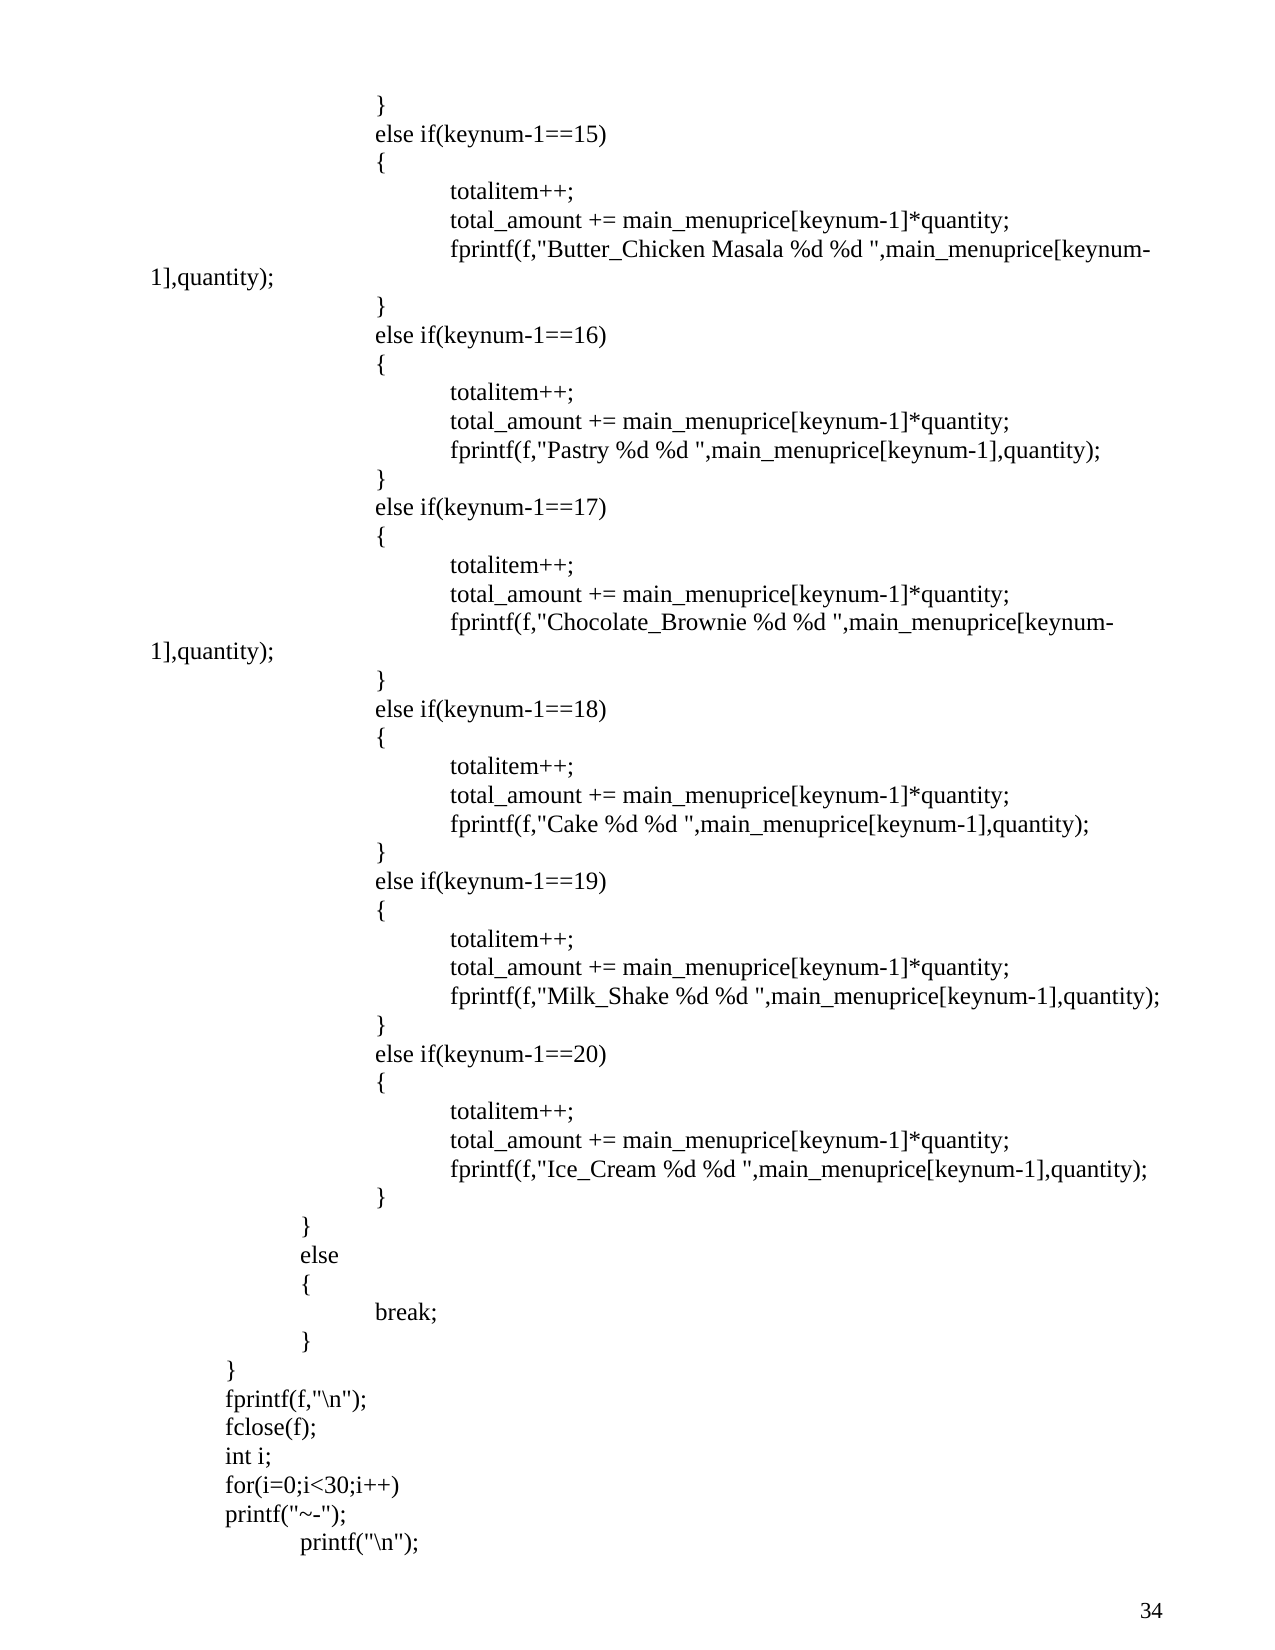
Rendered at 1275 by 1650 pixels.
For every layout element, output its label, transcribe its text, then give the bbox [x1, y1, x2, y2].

text fprintf(f,"Butter_Chicken Masala %d %d ",main_menuprice[keynum-1],quantity); [150, 234, 1162, 291]
text fprintf(f,"Milk_Shake %d %d ",main_menuprice[keynum-1],quantity); [150, 981, 1162, 1010]
text } [150, 1182, 1162, 1211]
text total_amount += main_menuprice[keynum-1]*quantity; [150, 1125, 1162, 1154]
text fprintf(f,"Ice_Cream %d %d ",main_menuprice[keynum-1],quantity); [150, 1154, 1162, 1182]
text totalitem++; [150, 924, 1162, 952]
text totalitem++; [150, 176, 1162, 205]
text fprintf(f,"\n"); [150, 1384, 1162, 1412]
text printf("\n"); [150, 1527, 1162, 1556]
text for(i=0;i<30;i++) [150, 1470, 1162, 1499]
text { [150, 349, 1162, 377]
text fclose(f); [150, 1412, 1162, 1441]
text } [150, 837, 1162, 866]
text } [150, 90, 1162, 119]
text fprintf(f,"Cake %d %d ",main_menuprice[keynum-1],quantity); [150, 809, 1162, 837]
text { [150, 521, 1162, 550]
text { [150, 895, 1162, 924]
text } [150, 464, 1162, 492]
text { [150, 722, 1162, 751]
text total_amount += main_menuprice[keynum-1]*quantity; [150, 406, 1162, 435]
text else if(keynum-1==17) [150, 492, 1162, 521]
text else [150, 1240, 1162, 1269]
text totalitem++; [150, 1096, 1162, 1125]
text } [150, 1010, 1162, 1039]
text { [150, 1269, 1162, 1297]
text { [150, 147, 1162, 176]
text int i; [150, 1441, 1162, 1470]
text totalitem++; [150, 377, 1162, 406]
text } [150, 291, 1162, 320]
text total_amount += main_menuprice[keynum-1]*quantity; [150, 952, 1162, 981]
text } [150, 1211, 1162, 1240]
text total_amount += main_menuprice[keynum-1]*quantity; [150, 579, 1162, 607]
text fprintf(f,"Chocolate_Brownie %d %d ",main_menuprice[keynum-1],quantity); [150, 607, 1162, 665]
text break; [150, 1297, 1162, 1326]
text else if(keynum-1==18) [150, 694, 1162, 722]
text else if(keynum-1==16) [150, 320, 1162, 349]
text totalitem++; [150, 751, 1162, 780]
text printf("~-"); [150, 1499, 1162, 1527]
text } [150, 1326, 1162, 1355]
text } [150, 665, 1162, 694]
text else if(keynum-1==19) [150, 866, 1162, 895]
text fprintf(f,"Pastry %d %d ",main_menuprice[keynum-1],quantity); [150, 435, 1162, 464]
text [150, 205, 1162, 234]
text else if(keynum-1==15) [150, 119, 1162, 147]
text totalitem++; [150, 550, 1162, 579]
text else if(keynum-1==20) [150, 1039, 1162, 1067]
text } [150, 1355, 1162, 1384]
text { [150, 1067, 1162, 1096]
text total_amount += main_menuprice[keynum-1]*quantity; [150, 780, 1162, 809]
